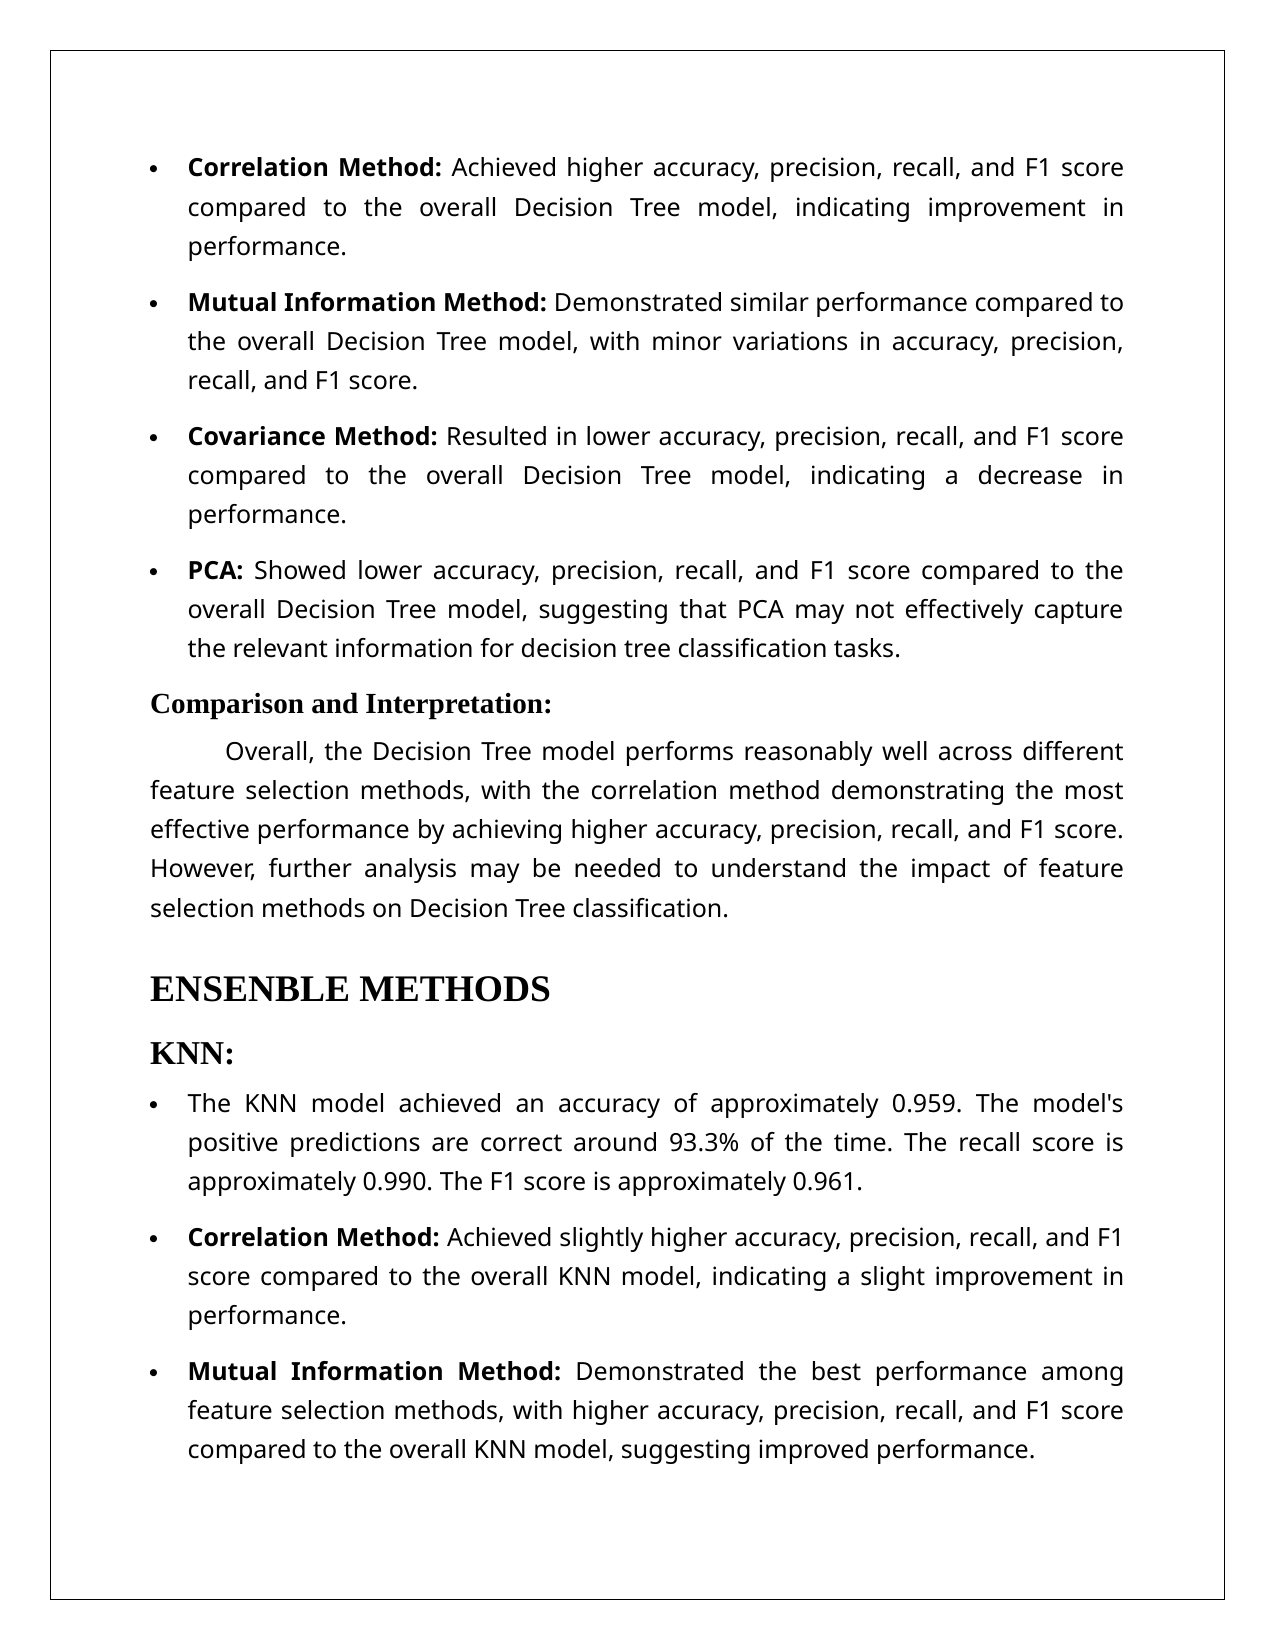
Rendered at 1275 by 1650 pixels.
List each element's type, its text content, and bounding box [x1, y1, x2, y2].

text Overall, the Decision Tree model performs reasonably well across different feature selection methods, with the correlation method demonstrating the most effective performance by achieving higher accuracy, precision, recall, and F1 score. However, further analysis may be needed to understand the impact of feature selection methods on Decision Tree classification. [150, 733, 1125, 924]
subtitle ENSENBLE METHODS [150, 967, 1125, 1010]
list Correlation Method: Achieved higher accuracy, precision, recall, and F1 score compared to the overall Decision Tree model, indicating improvement in performance. [150, 150, 1125, 262]
list Mutual Information Method: Demonstrated similar performance compared to the overall Decision Tree model, with minor variations in accuracy, precision, recall, and F1 score. [150, 284, 1125, 397]
subtitle Comparison and Interpretation: [150, 687, 1125, 720]
list The KNN model achieved an accuracy of approximately 0.959. The model's positive predictions are correct around 93.3% of the time. The recall score is approximately 0.990. The F1 score is approximately 0.961. [150, 1086, 1125, 1198]
list Mutual Information Method: Demonstrated the best performance among feature selection methods, with higher accuracy, precision, recall, and F1 score compared to the overall KNN model, suggesting improved performance. [150, 1354, 1125, 1466]
subtitle KNN: [150, 1033, 1125, 1071]
list PCA: Showed lower accuracy, precision, recall, and F1 score compared to the overall Decision Tree model, suggesting that PCA may not effectively capture the relevant information for decision tree classification tasks. [150, 552, 1125, 665]
list Covariance Method: Resulted in lower accuracy, precision, recall, and F1 score compared to the overall Decision Tree model, indicating a decrease in performance. [150, 418, 1125, 531]
list Correlation Method: Achieved slightly higher accuracy, precision, recall, and F1 score compared to the overall KNN model, indicating a slight improvement in performance. [150, 1220, 1125, 1332]
